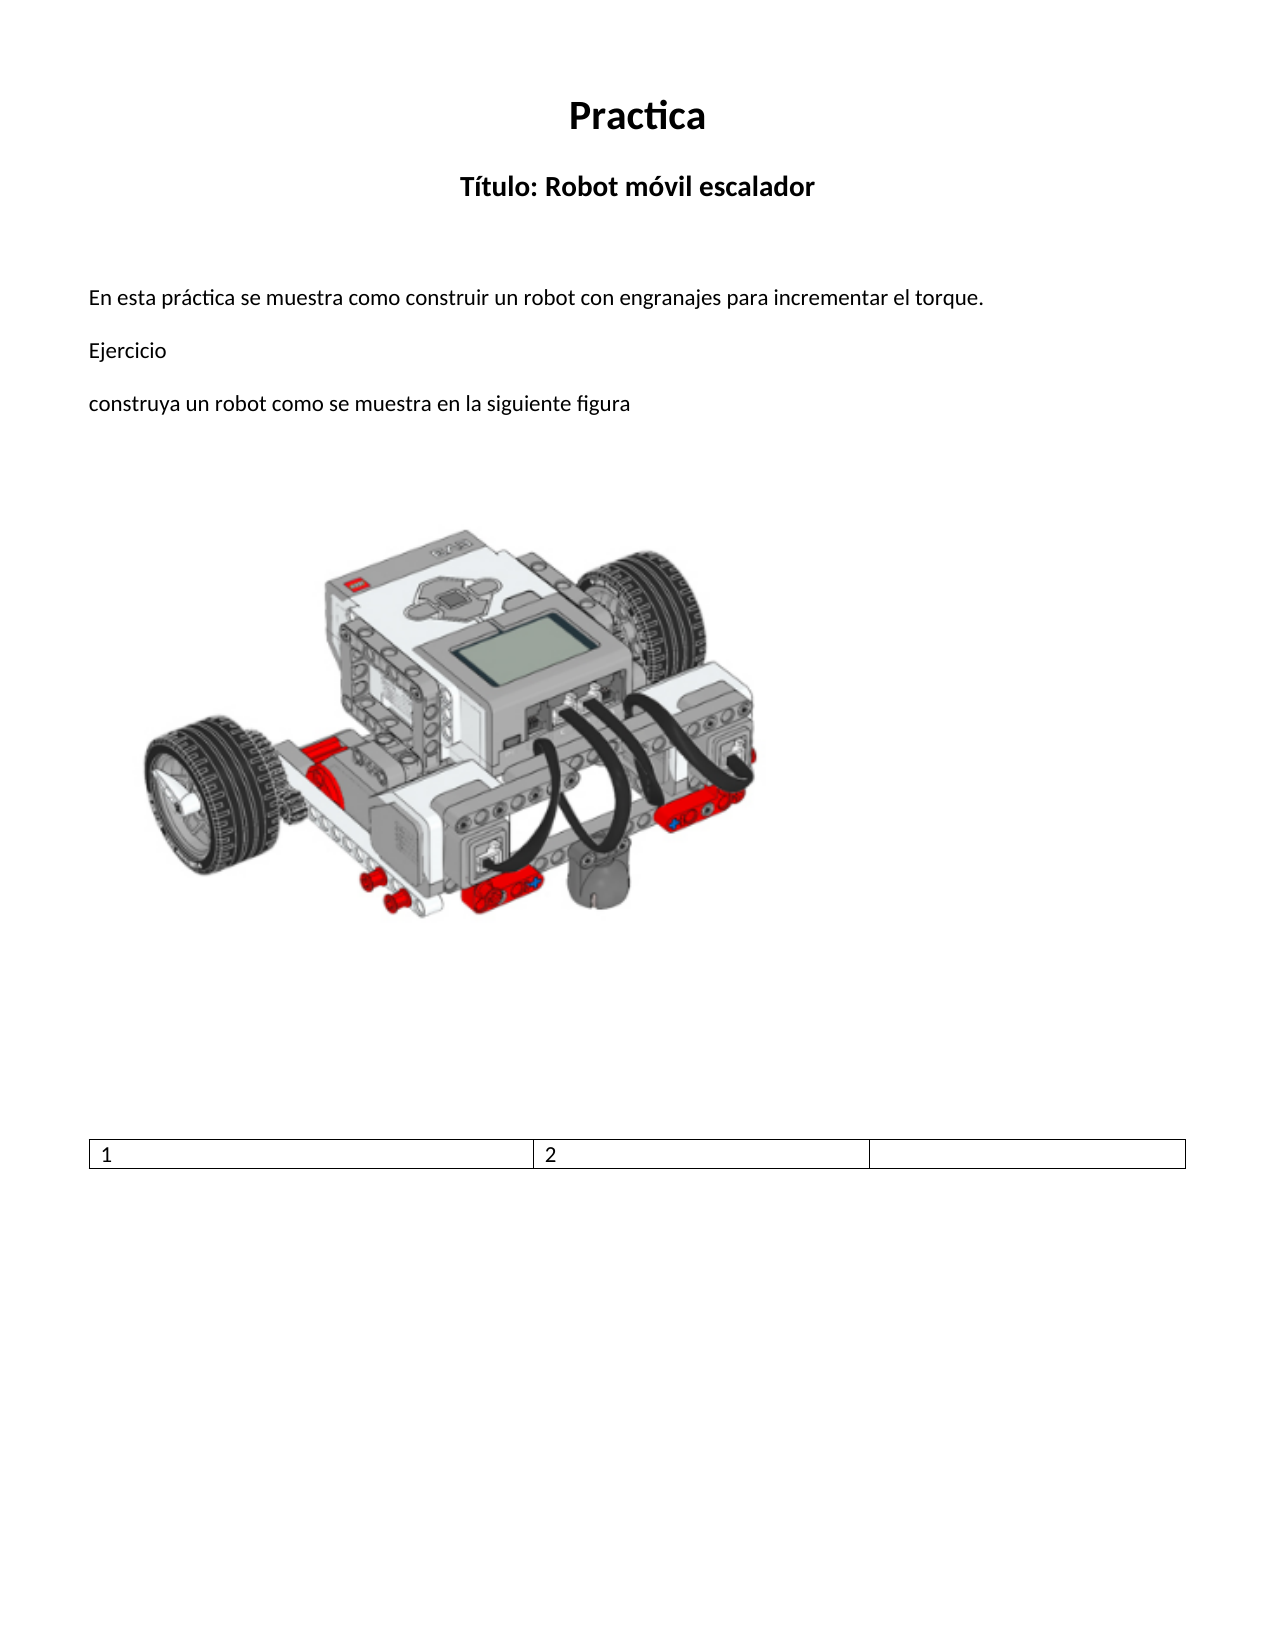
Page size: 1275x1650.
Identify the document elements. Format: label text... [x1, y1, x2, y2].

table_header 2 [534, 1140, 869, 1168]
text Ejercicio [89, 336, 1186, 364]
text Título: Robot móvil escalador [89, 168, 1186, 203]
text construya un robot como se muestra en la siguiente figura [89, 389, 1186, 417]
picture [88, 494, 819, 955]
text Practica [89, 89, 1186, 139]
table_header [870, 1140, 1185, 1168]
text En esta práctica se muestra como construir un robot con engranajes para incrementar el torque. [89, 283, 1186, 311]
table_header 1 [90, 1140, 533, 1168]
